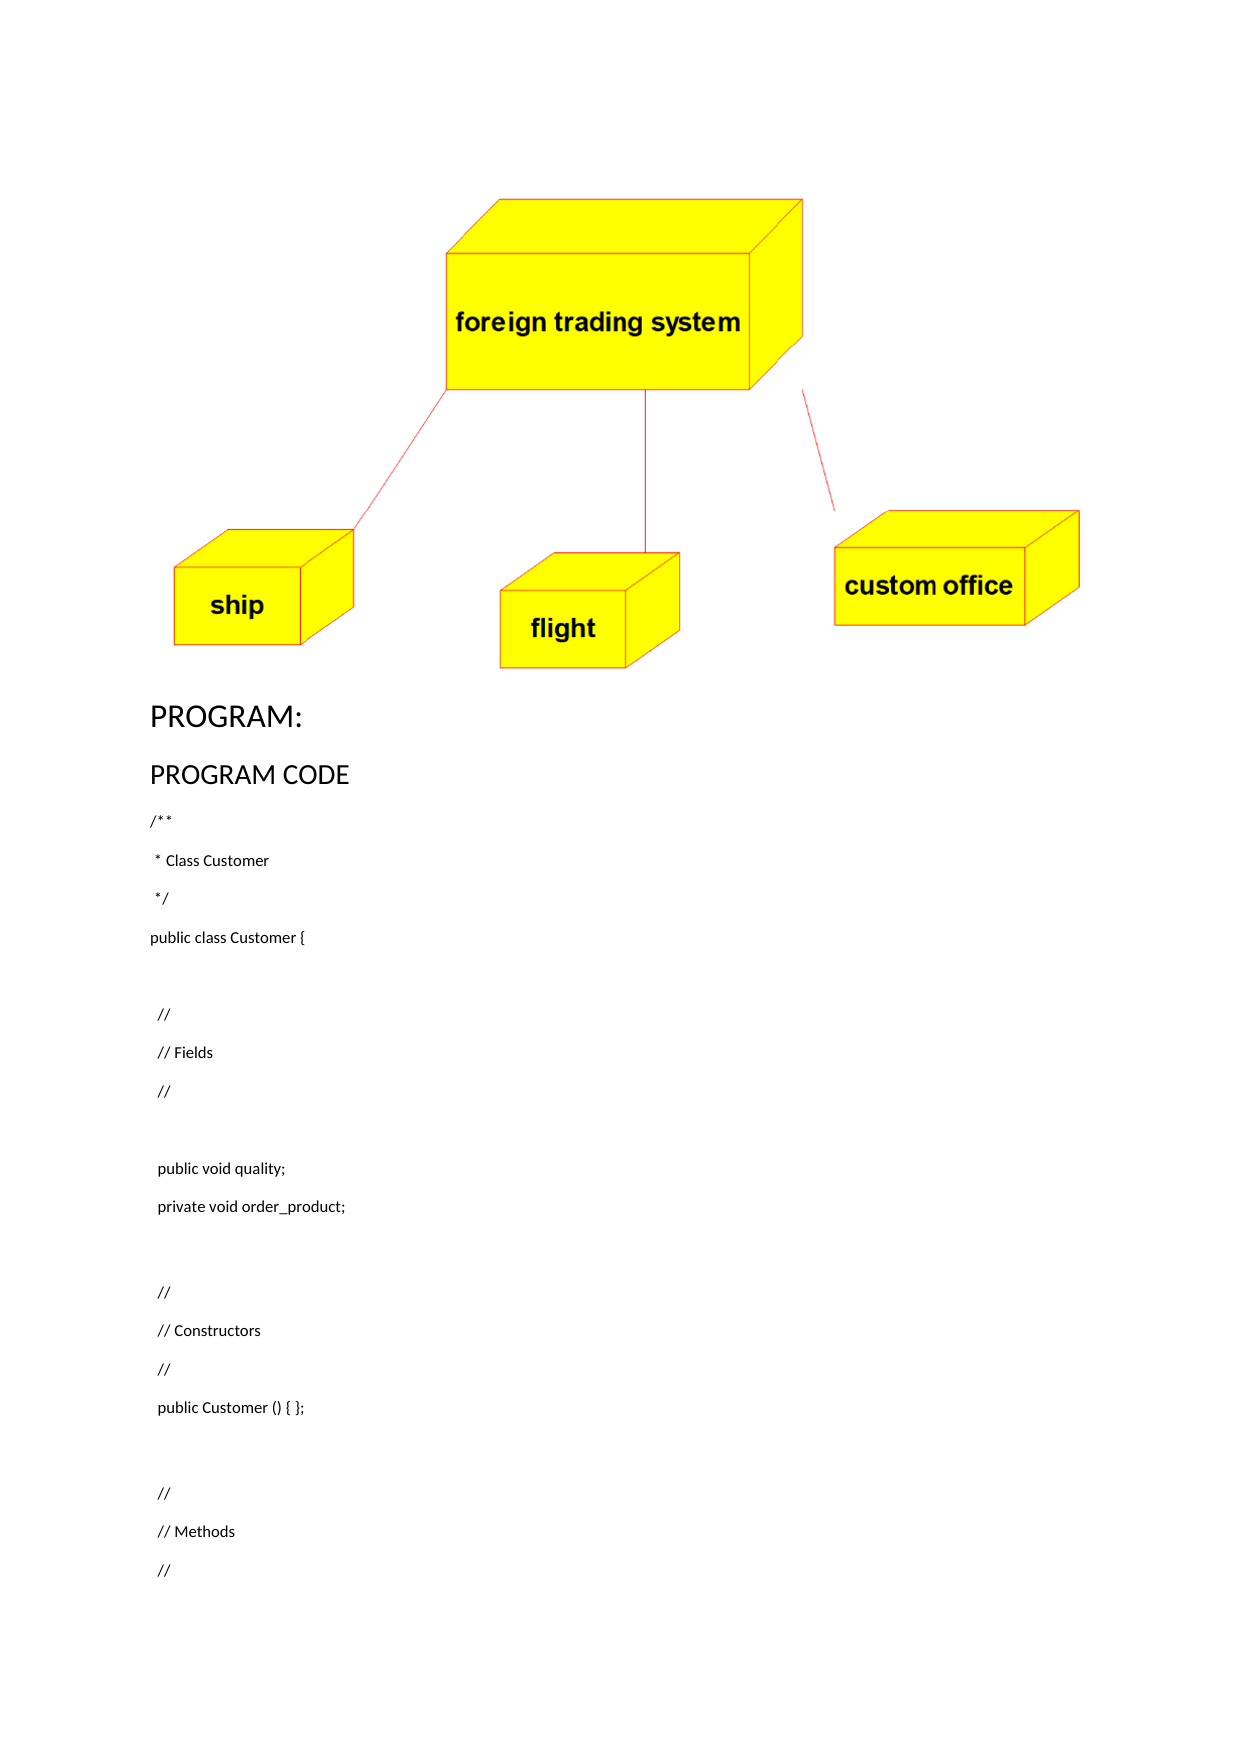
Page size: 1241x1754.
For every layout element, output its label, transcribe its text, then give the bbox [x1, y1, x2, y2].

text PROGRAM: [150, 696, 1090, 736]
text public void quality; [150, 1158, 1090, 1178]
text PROGRAM CODE [150, 756, 1090, 792]
text // Methods [150, 1522, 1090, 1542]
text */ [150, 888, 1090, 909]
text // [150, 1081, 1090, 1101]
text // [150, 1282, 1090, 1302]
text // Fields [150, 1042, 1090, 1063]
text // [150, 1483, 1090, 1503]
text /** [150, 811, 1090, 832]
text public Customer () { }; [150, 1398, 1090, 1418]
text // [150, 1560, 1090, 1581]
text private void order_product; [150, 1197, 1090, 1217]
picture [150, 180, 1091, 677]
text * Class Customer [150, 850, 1090, 870]
text // Constructors [150, 1321, 1090, 1341]
text // [150, 1004, 1090, 1024]
text // [150, 1359, 1090, 1379]
text public class Customer { [150, 927, 1090, 947]
